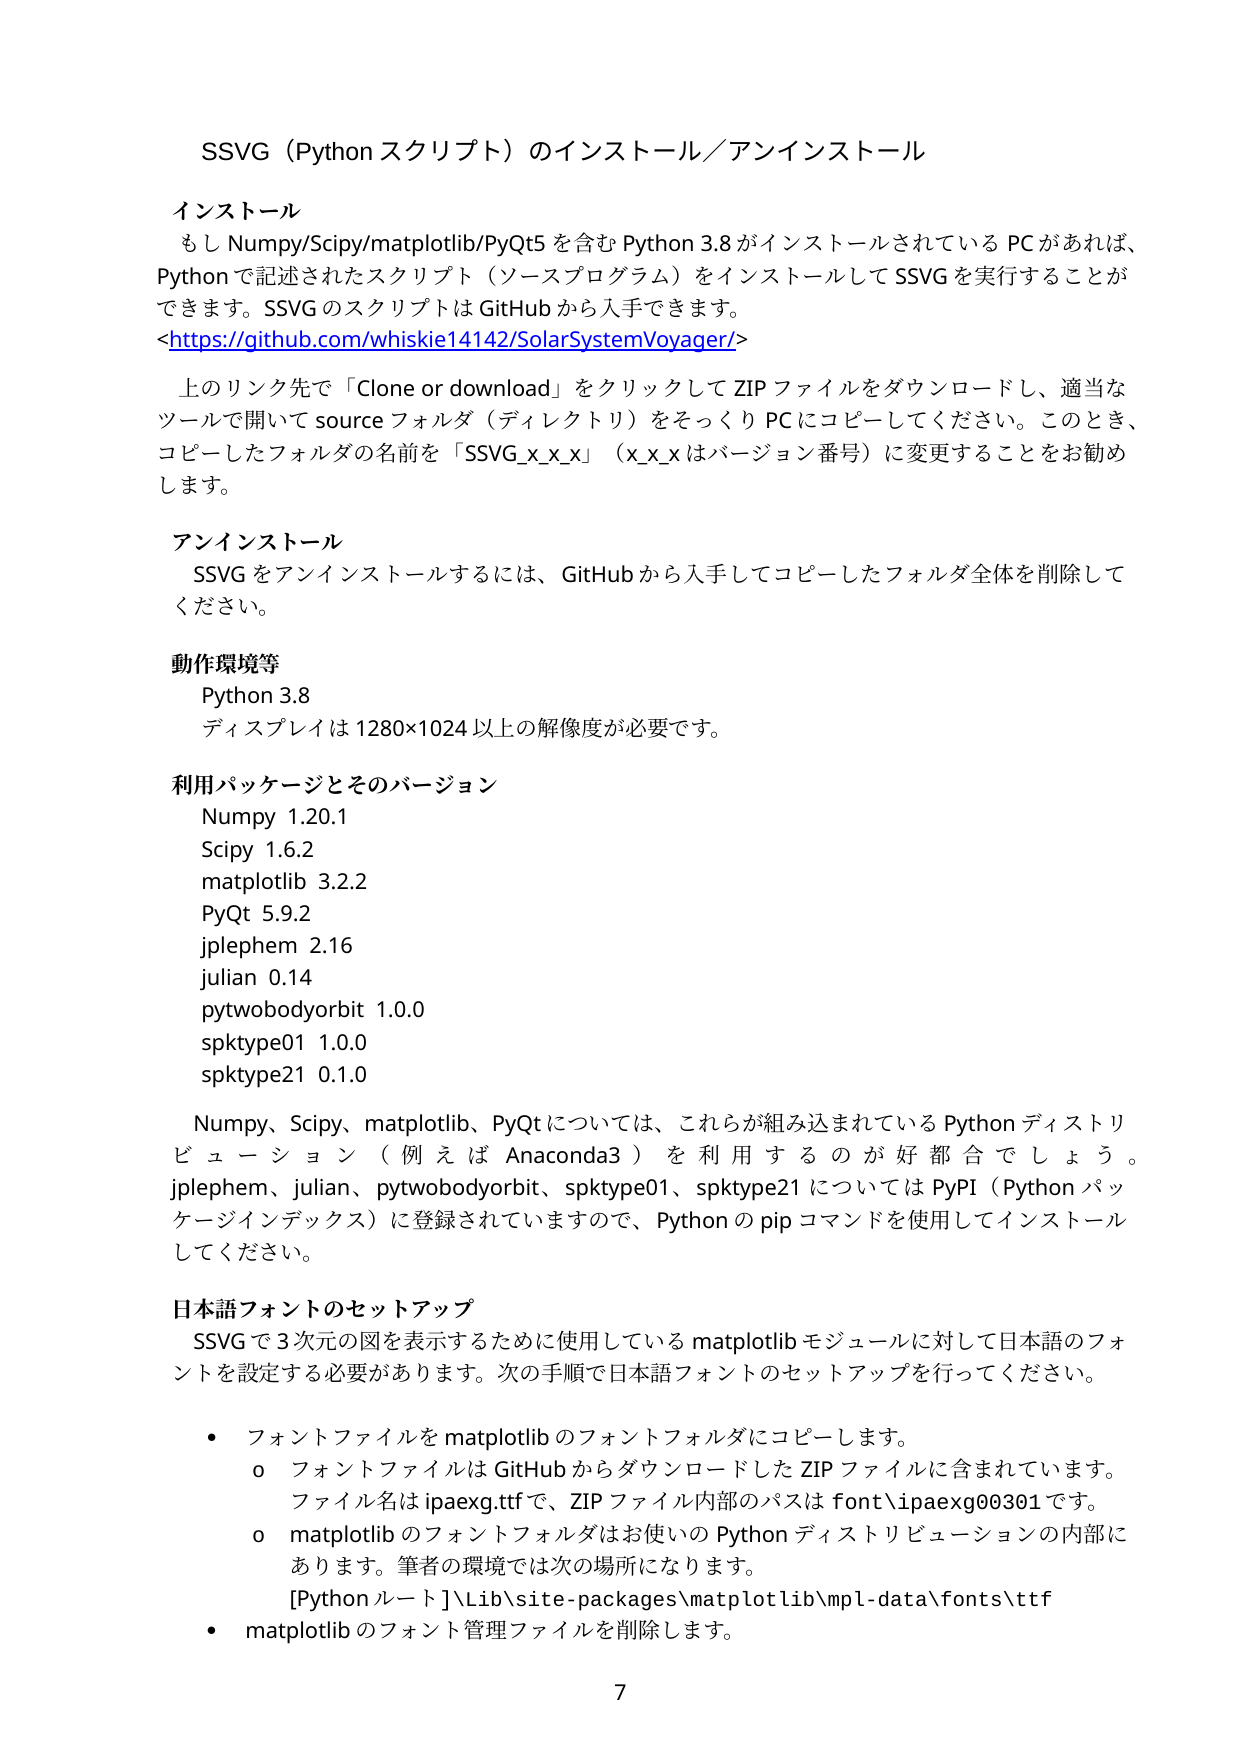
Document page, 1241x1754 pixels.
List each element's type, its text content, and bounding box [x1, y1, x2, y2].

subtitle インストール [171, 194, 1128, 226]
text spktype21 0.1.0 [201, 1058, 1128, 1090]
subtitle 動作環境等 [171, 646, 1128, 679]
text Python 3.8 [201, 679, 1128, 711]
subtitle 日本語フォントのセットアップ [171, 1292, 1128, 1324]
text もしNumpy/Scipy/matplotlib/PyQt5を含むPython 3.8がインストールされているPCがあれば、Pythonで記述されたスクリプト（ソースプログラム）をインストールしてSSVGを実行することができます。SSVGのスクリプトはGitHubから入手できます。 <https://github.com/whiskie14142/SolarSystemVoyager/> [156, 226, 1128, 355]
list matplotlibのフォントフォルダはお使いのPythonディストリビューションの内部にあります。筆者の環境では次の場所になります。 [Pythonルート]\Lib\site-packages\matplotlib\mpl-data\fonts\ttf [252, 1517, 1128, 1613]
subtitle アンインストール [171, 525, 1128, 557]
list フォントファイルをmatplotlibのフォントフォルダにコピーします。 [208, 1421, 1128, 1452]
list フォントファイルはGitHubからダウンロードしたZIPファイルに含まれています。ファイル名はipaexg.ttfで、ZIPファイル内部のパスは font\ipaexg00301です。 [252, 1452, 1128, 1517]
subtitle 利用パッケージとそのバージョン [171, 768, 1128, 800]
text SSVGで3次元の図を表示するために使用しているmatplotlibモジュールに対して日本語のフォントを設定する必要があります。次の手順で日本語フォントのセットアップを行ってください。 [171, 1324, 1128, 1388]
text Numpy、Scipy、matplotlib、PyQtについては、これらが組み込まれているPythonディストリビューション（例えばAnaconda3）を利用するのが好都合でしょう。jplephem、julian、pytwobodyorbit、spktype01、spktype21についてはPyPI（Pythonパッケージインデックス）に登録されていますので、Pythonのpipコマンドを使用してインストールしてください。 [171, 1106, 1128, 1267]
text SSVGをアンインストールするには、GitHubから入手してコピーしたフォルダ全体を削除してください。 [171, 557, 1128, 621]
text Numpy 1.20.1 [201, 800, 1128, 832]
subtitle SSVG（Pythonスクリプト）のインストール／アンインストール [201, 117, 1128, 182]
text pytwobodyorbit 1.0.0 [201, 993, 1128, 1026]
text PyQt 5.9.2 [201, 897, 1128, 929]
text julian 0.14 [201, 961, 1128, 993]
text ディスプレイは1280×1024以上の解像度が必要です。 [201, 711, 1128, 743]
text jplephem 2.16 [201, 929, 1128, 961]
text spktype01 1.0.0 [201, 1026, 1128, 1058]
text Scipy 1.6.2 [201, 832, 1128, 864]
text 上のリンク先で「Clone or download」をクリックしてZIPファイルをダウンロードし、適当なツールで開いてsourceフォルダ（ディレクトリ）をそっくりPCにコピーしてください。このとき、コピーしたフォルダの名前を「SSVG_x_x_x」（x_x_xはバージョン番号）に変更することをお勧めします。 [156, 371, 1128, 500]
text matplotlib 3.2.2 [201, 864, 1128, 897]
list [208, 1613, 1128, 1645]
